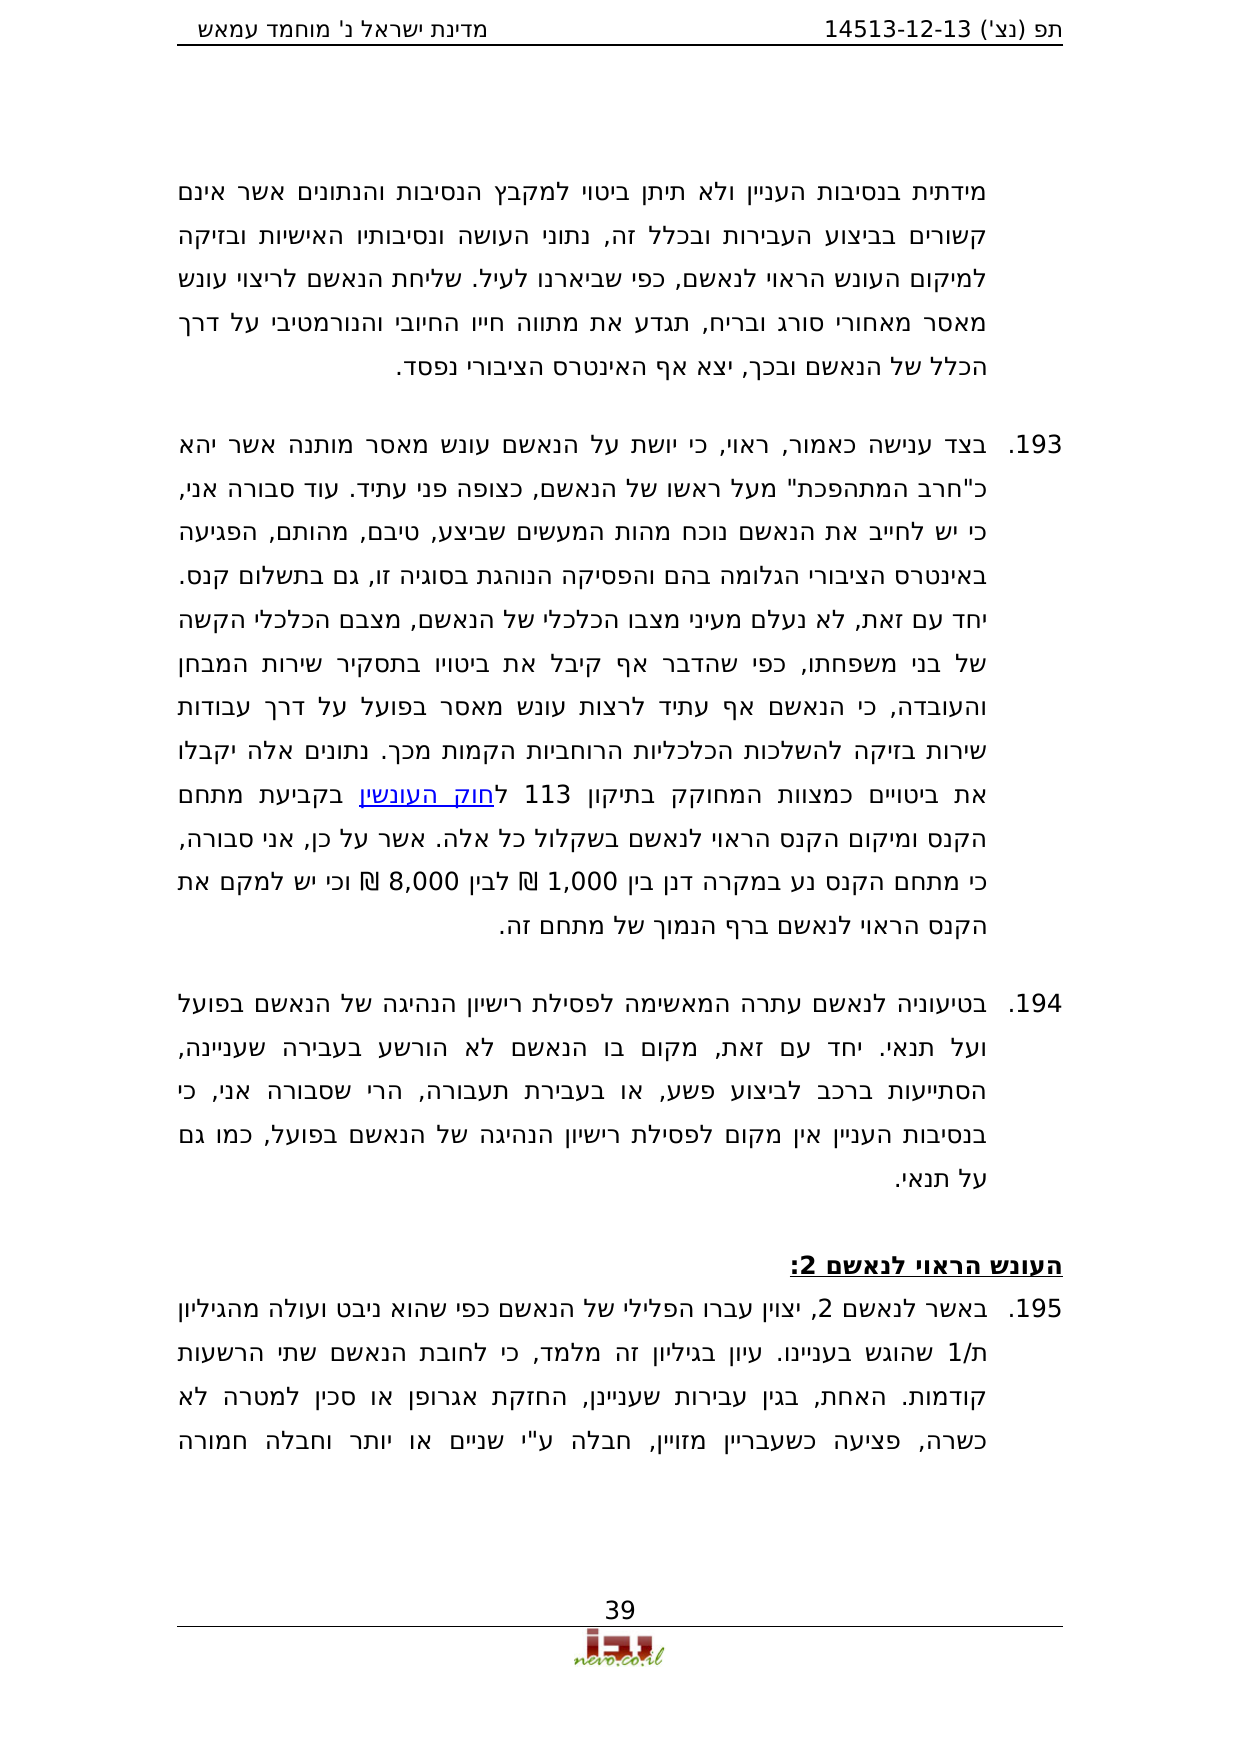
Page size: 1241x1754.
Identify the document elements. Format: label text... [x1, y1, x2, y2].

text 193. בצד ענישה כאמור, ראוי, כי יושת על הנאשם עונש מאסר מותנה אשר יהא כ"חרב המתהפכת" מעל ראשו של הנאשם, כצופה פני עתיד. עוד סבורה אני, כי יש לחייב את הנאשם נוכח מהות המעשים שביצע, טיבם, מהותם, הפגיעה באינטרס הציבורי הגלומה בהם והפסיקה הנוהגת בסוגיה זו, גם בתשלום קנס. יחד עם זאת, לא נעלם מעיני מצבו הכלכלי של הנאשם, מצבם הכלכלי הקשה של בני משפחתו, כפי שהדבר אף קיבל את ביטויו בתסקיר שירות המבחן והעובדה, כי הנאשם אף עתיד לרצות עונש מאסר בפועל על דרך עבודות שירות בזיקה להשלכות הכלכליות הרוחביות הקמות מכך. נתונים אלה יקבלו את ביטויים כמצוות המחוקק בתיקון 113 לחוק העונשין בקביעת מתחם הקנס ומיקום הקנס הראוי לנאשם בשקלול כל אלה. אשר על כן, אני סבורה, כי מתחם הקנס נע במקרה דנן בין 1,000 ₪ לבין 8,000 ₪ וכי יש למקם את הקנס הראוי לנאשם ברף הנמוך של מתחם זה. [177, 430, 1063, 940]
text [177, 177, 1063, 381]
text העונש הראוי לנאשם 2: [177, 1251, 1063, 1280]
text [177, 1295, 1063, 1455]
picture [574, 1628, 666, 1667]
text 194. בטיעוניה לנאשם עתרה המאשימה לפסילת רישיון הנהיגה של הנאשם בפועל ועל תנאי. יחד עם זאת, מקום בו הנאשם לא הורשע בעבירה שעניינה, הסתייעות ברכב לביצוע פשע, או בעבירת תעבורה, הרי שסבורה אני, כי בנסיבות העניין אין מקום לפסילת רישיון הנהיגה של הנאשם בפועל, כמו גם על תנאי. [177, 989, 1063, 1193]
